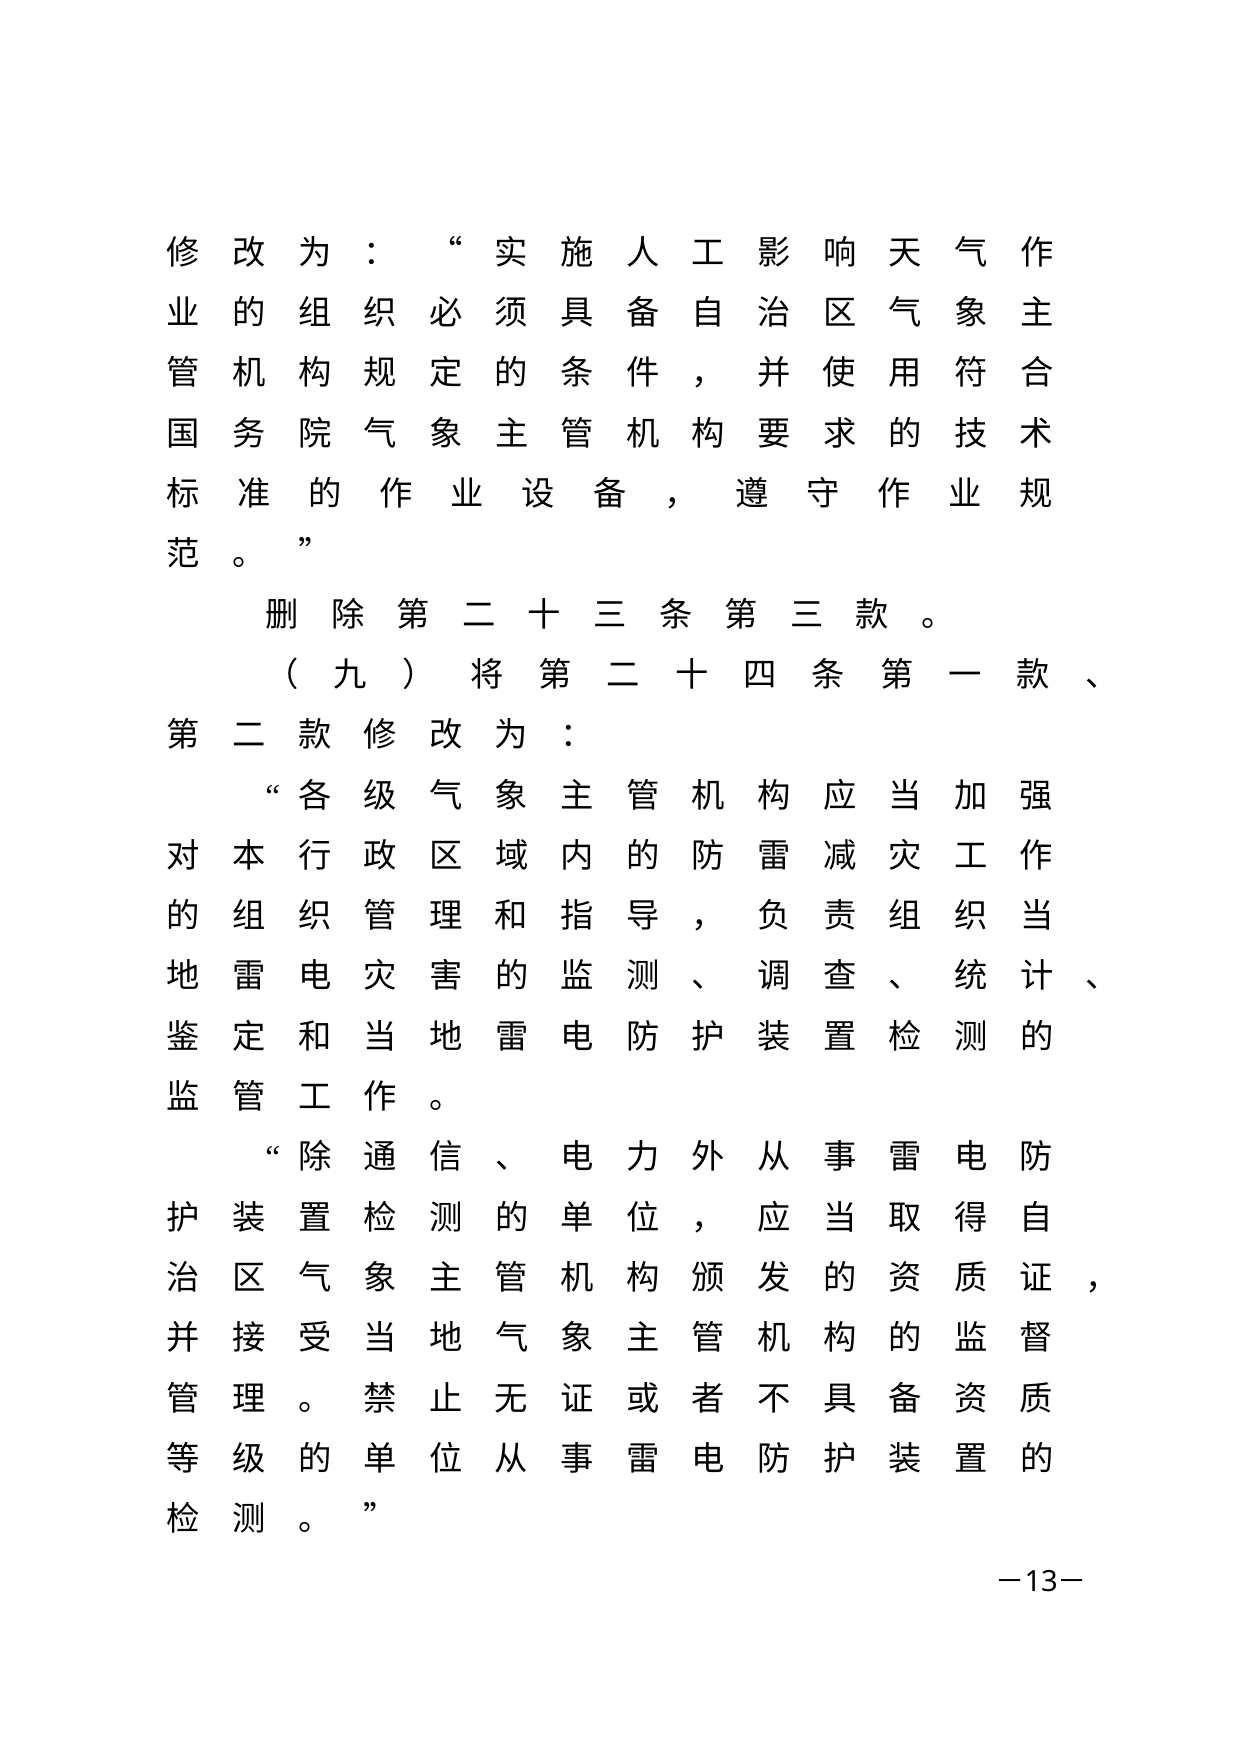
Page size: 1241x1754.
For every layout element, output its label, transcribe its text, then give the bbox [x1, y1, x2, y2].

text “各级气象主管机构应当加强对本行政区域内的防雷减灾工作的组织管理和指导，负责组织当地雷电灾害的监测、调查、统计、鉴定和当地雷电防护装置检测的监管工作。 [167, 762, 1085, 1124]
text （八）将第二十三条第二款修改为：“实施人工影响天气作业的组织必须具备自治区气象主管机构规定的条件，并使用符合国务院气象主管机构要求的技术标准的作业设备，遵守作业规范。” [167, 219, 1085, 581]
text “除通信、电力外从事雷电防护装置检测的单位，应当取得自治区气象主管机构颁发的资质证，并接受当地气象主管机构的监督管理。禁止无证或者不具备资质等级的单位从事雷电防护装置的检测。” [167, 1124, 1085, 1546]
text （九）将第二十四条第一款、第二款修改为： [167, 642, 1085, 762]
text 删除第二十三条第三款。 [167, 581, 1085, 642]
